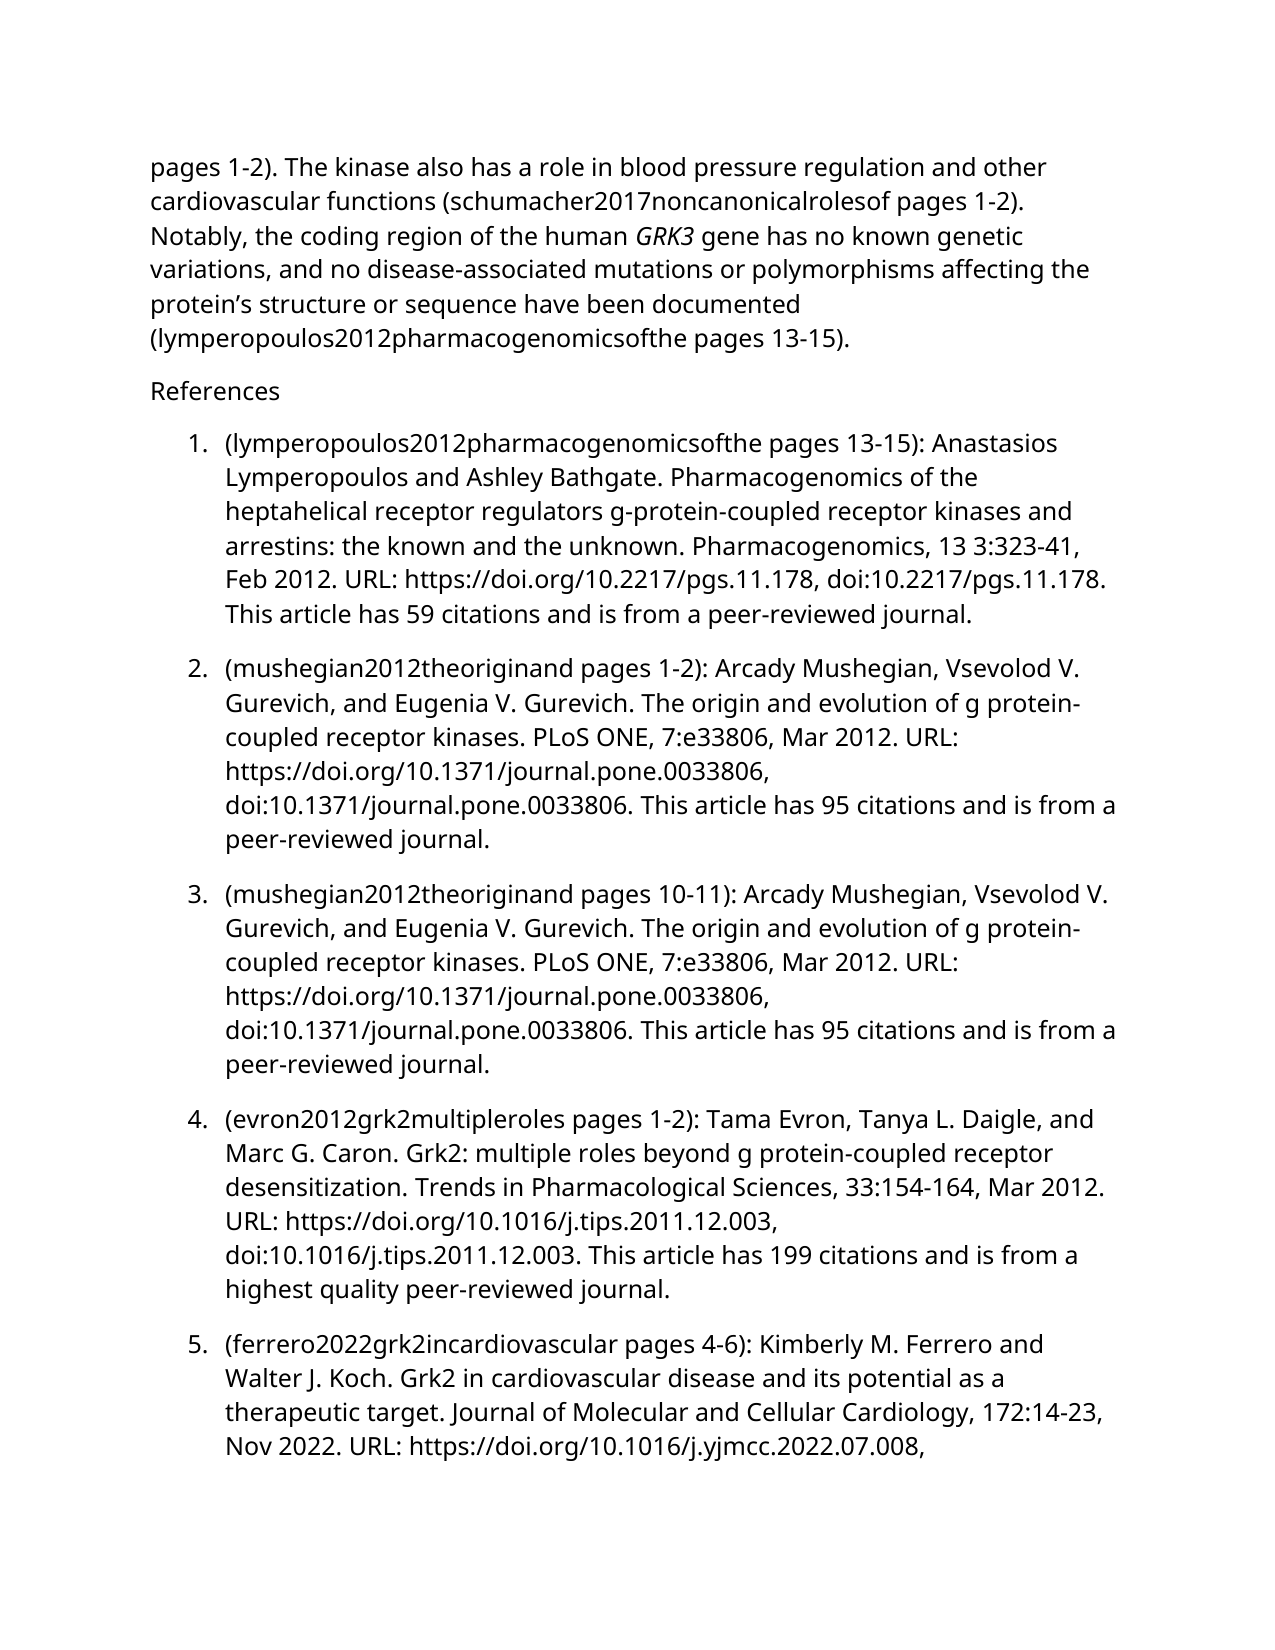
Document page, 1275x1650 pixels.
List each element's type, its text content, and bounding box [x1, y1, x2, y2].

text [150, 150, 1125, 354]
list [187, 1327, 1125, 1463]
text References [150, 373, 1125, 407]
list (lymperopoulos2012pharmacogenomicsofthe pages 13-15): Anastasios Lymperopoulos and Ashley Bathgate. Pharmacogenomics of the heptahelical receptor regulators g-protein-coupled receptor kinases and arrestins: the known and the unknown. Pharmacogenomics, 13 3:323-41, Feb 2012. URL: https://doi.org/10.2217/pgs.11.178, doi:10.2217/pgs.11.178. This article has 59 citations and is from a peer-reviewed journal. [187, 426, 1125, 630]
list (evron2012grk2multipleroles pages 1-2): Tama Evron, Tanya L. Daigle, and Marc G. Caron. Grk2: multiple roles beyond g protein-coupled receptor desensitization. Trends in Pharmacological Sciences, 33:154-164, Mar 2012. URL: https://doi.org/10.1016/j.tips.2011.12.003, doi:10.1016/j.tips.2011.12.003. This article has 199 citations and is from a highest quality peer-reviewed journal. [187, 1102, 1125, 1306]
list (mushegian2012theoriginand pages 10-11): Arcady Mushegian, Vsevolod V. Gurevich, and Eugenia V. Gurevich. The origin and evolution of g protein-coupled receptor kinases. PLoS ONE, 7:e33806, Mar 2012. URL: https://doi.org/10.1371/journal.pone.0033806, doi:10.1371/journal.pone.0033806. This article has 95 citations and is from a peer-reviewed journal. [187, 876, 1125, 1081]
list (mushegian2012theoriginand pages 1-2): Arcady Mushegian, Vsevolod V. Gurevich, and Eugenia V. Gurevich. The origin and evolution of g protein-coupled receptor kinases. PLoS ONE, 7:e33806, Mar 2012. URL: https://doi.org/10.1371/journal.pone.0033806, doi:10.1371/journal.pone.0033806. This article has 95 citations and is from a peer-reviewed journal. [187, 651, 1125, 856]
